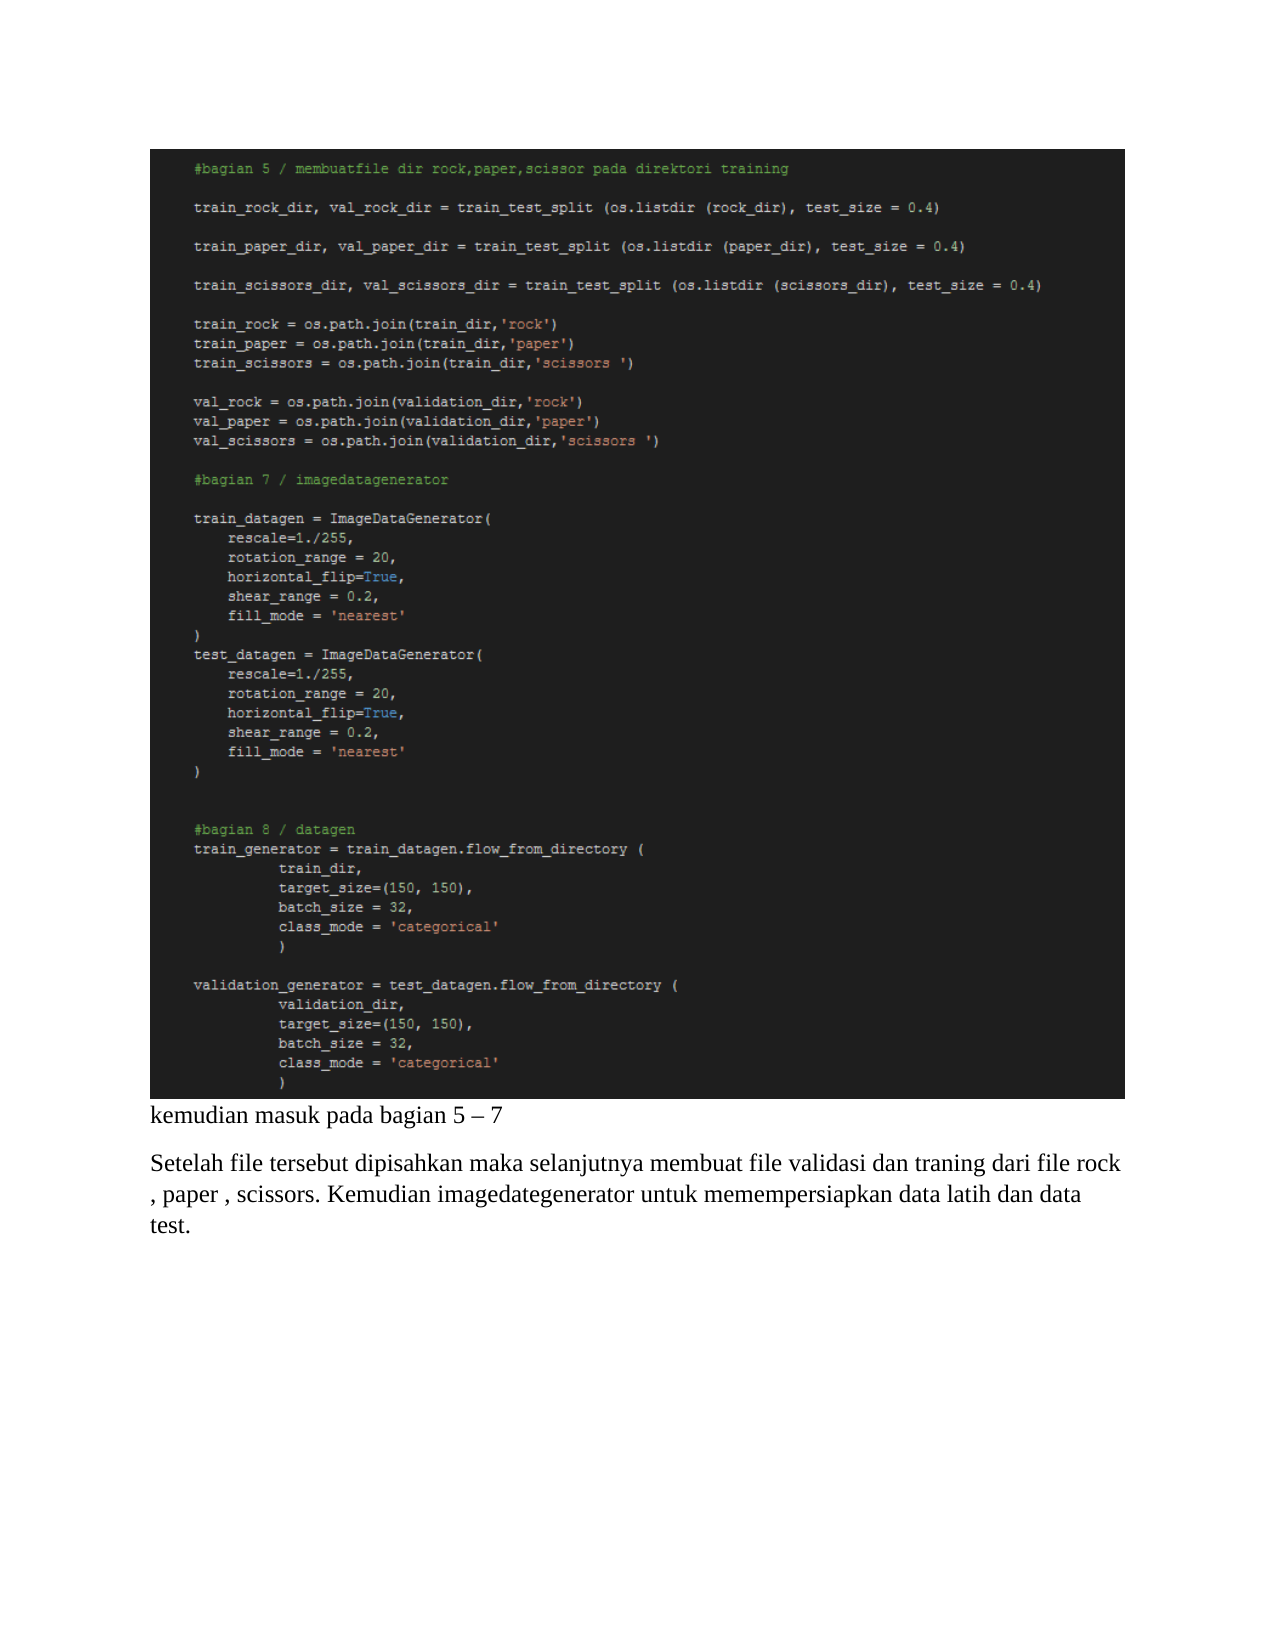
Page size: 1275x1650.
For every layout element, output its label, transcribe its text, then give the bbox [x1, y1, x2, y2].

text Setelah file tersebut dipisahkan maka selanjutnya membuat file validasi dan traning dari file rock , paper , scissors. Kemudian imagedategenerator untuk memempersiapkan data latih dan data test. [150, 1148, 1125, 1239]
text kemudian masuk pada bagian 5 – 7 [150, 1099, 1125, 1129]
picture [150, 149, 1125, 1099]
